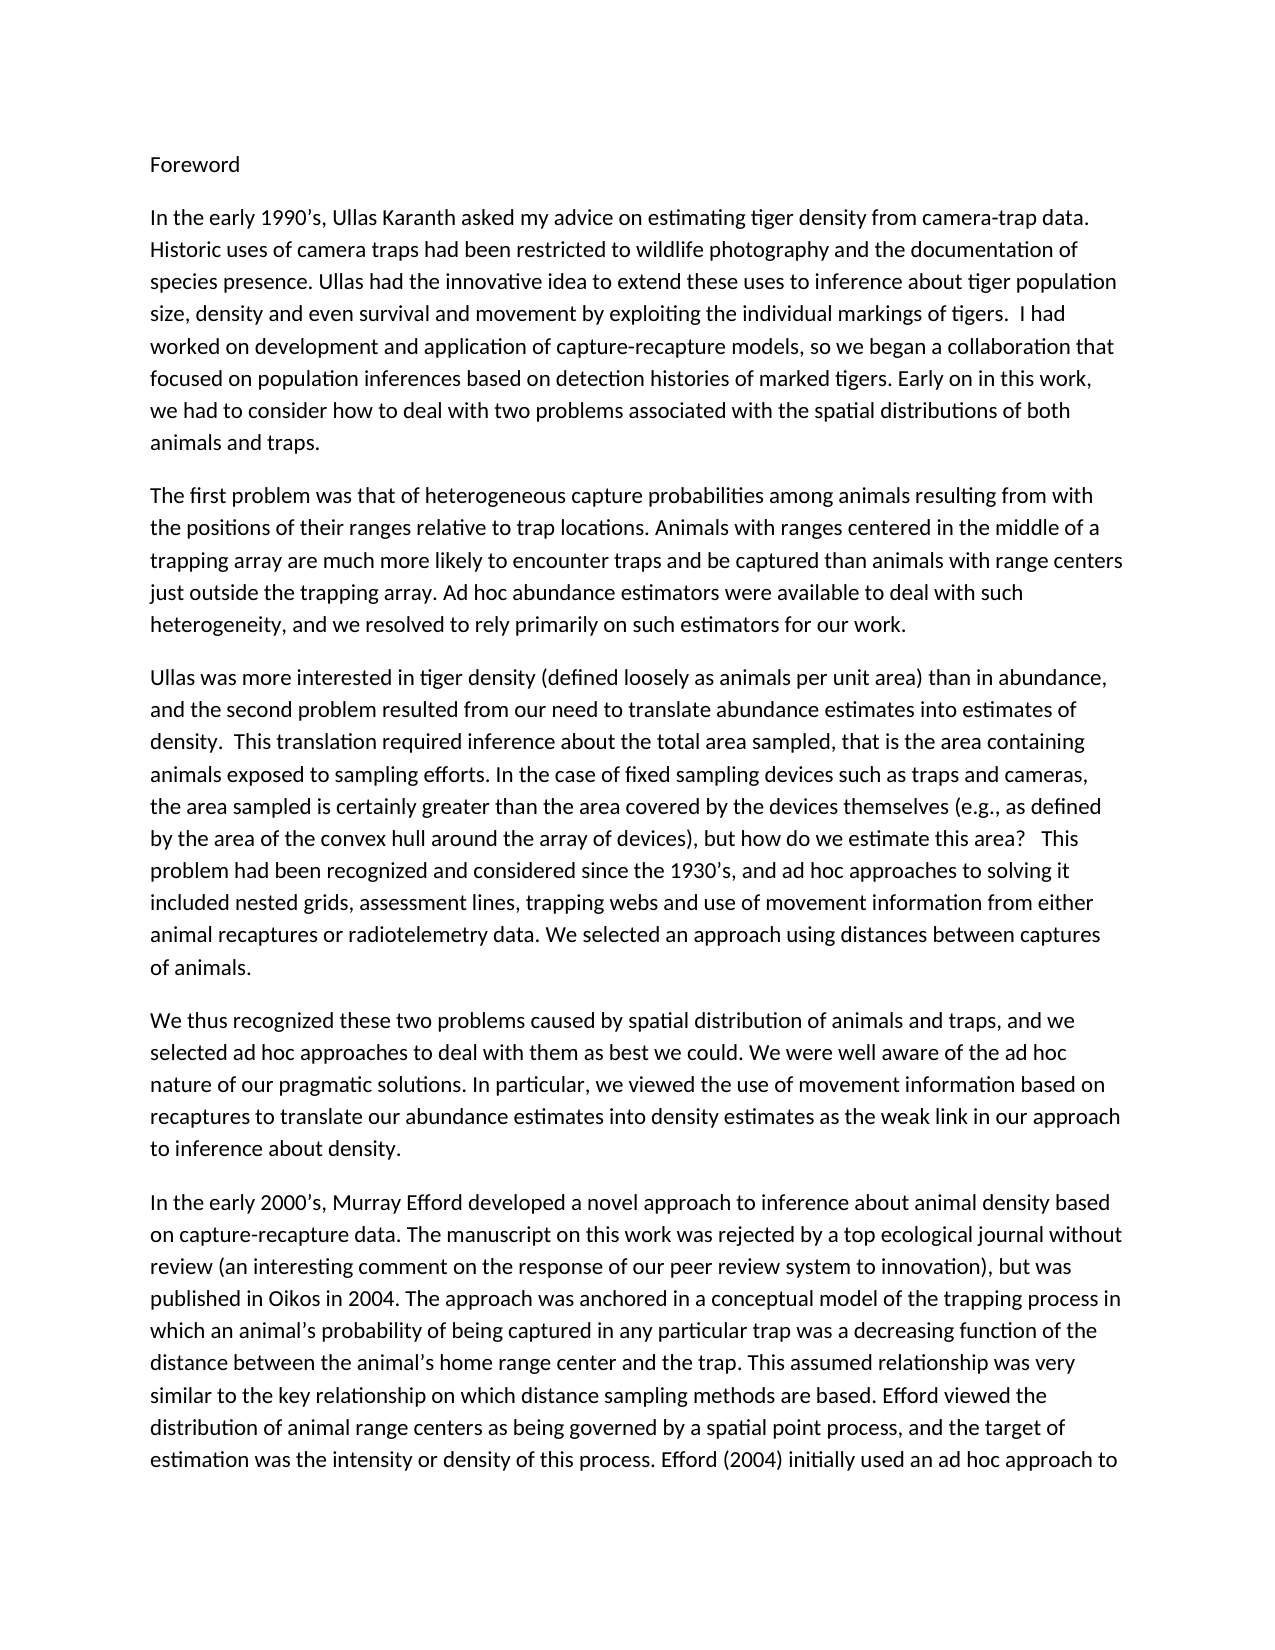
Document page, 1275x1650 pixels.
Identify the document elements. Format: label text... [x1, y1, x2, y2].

text The first problem was that of heterogeneous capture probabilities among animals resulting from with the positions of their ranges relative to trap locations. Animals with ranges centered in the middle of a trapping array are much more likely to encounter traps and be captured than animals with range centers just outside the trapping array. Ad hoc abundance estimators were available to deal with such heterogeneity, and we resolved to rely primarily on such estimators for our work. [150, 481, 1125, 638]
text Ullas was more interested in tiger density (defined loosely as animals per unit area) than in abundance, and the second problem resulted from our need to translate abundance estimates into estimates of density. This translation required inference about the total area sampled, that is the area containing animals exposed to sampling efforts. In the case of fixed sampling devices such as traps and cameras, the area sampled is certainly greater than the area covered by the devices themselves (e.g., as defined by the area of the convex hull around the array of devices), but how do we estimate this area? This problem had been recognized and considered since the 1930’s, and ad hoc approaches to solving it included nested grids, assessment lines, trapping webs and use of movement information from either animal recaptures or radiotelemetry data. We selected an approach using distances between captures of animals. [150, 663, 1125, 981]
text In the early 1990’s, Ullas Karanth asked my advice on estimating tiger density from camera-trap data. Historic uses of camera traps had been restricted to wildlife photography and the documentation of species presence. Ullas had the innovative idea to extend these uses to inference about tiger population size, density and even survival and movement by exploiting the individual markings of tigers. I had worked on development and application of capture-recapture models, so we began a collaboration that focused on population inferences based on detection histories of marked tigers. Early on in this work, we had to consider how to deal with two problems associated with the spatial distributions of both animals and traps. [150, 203, 1125, 456]
text Foreword [150, 150, 1125, 178]
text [150, 1188, 1125, 1473]
text We thus recognized these two problems caused by spatial distribution of animals and traps, and we selected ad hoc approaches to deal with them as best we could. We were well aware of the ad hoc nature of our pragmatic solutions. In particular, we viewed the use of movement information based on recaptures to translate our abundance estimates into density estimates as the weak link in our approach to inference about density. [150, 1006, 1125, 1163]
